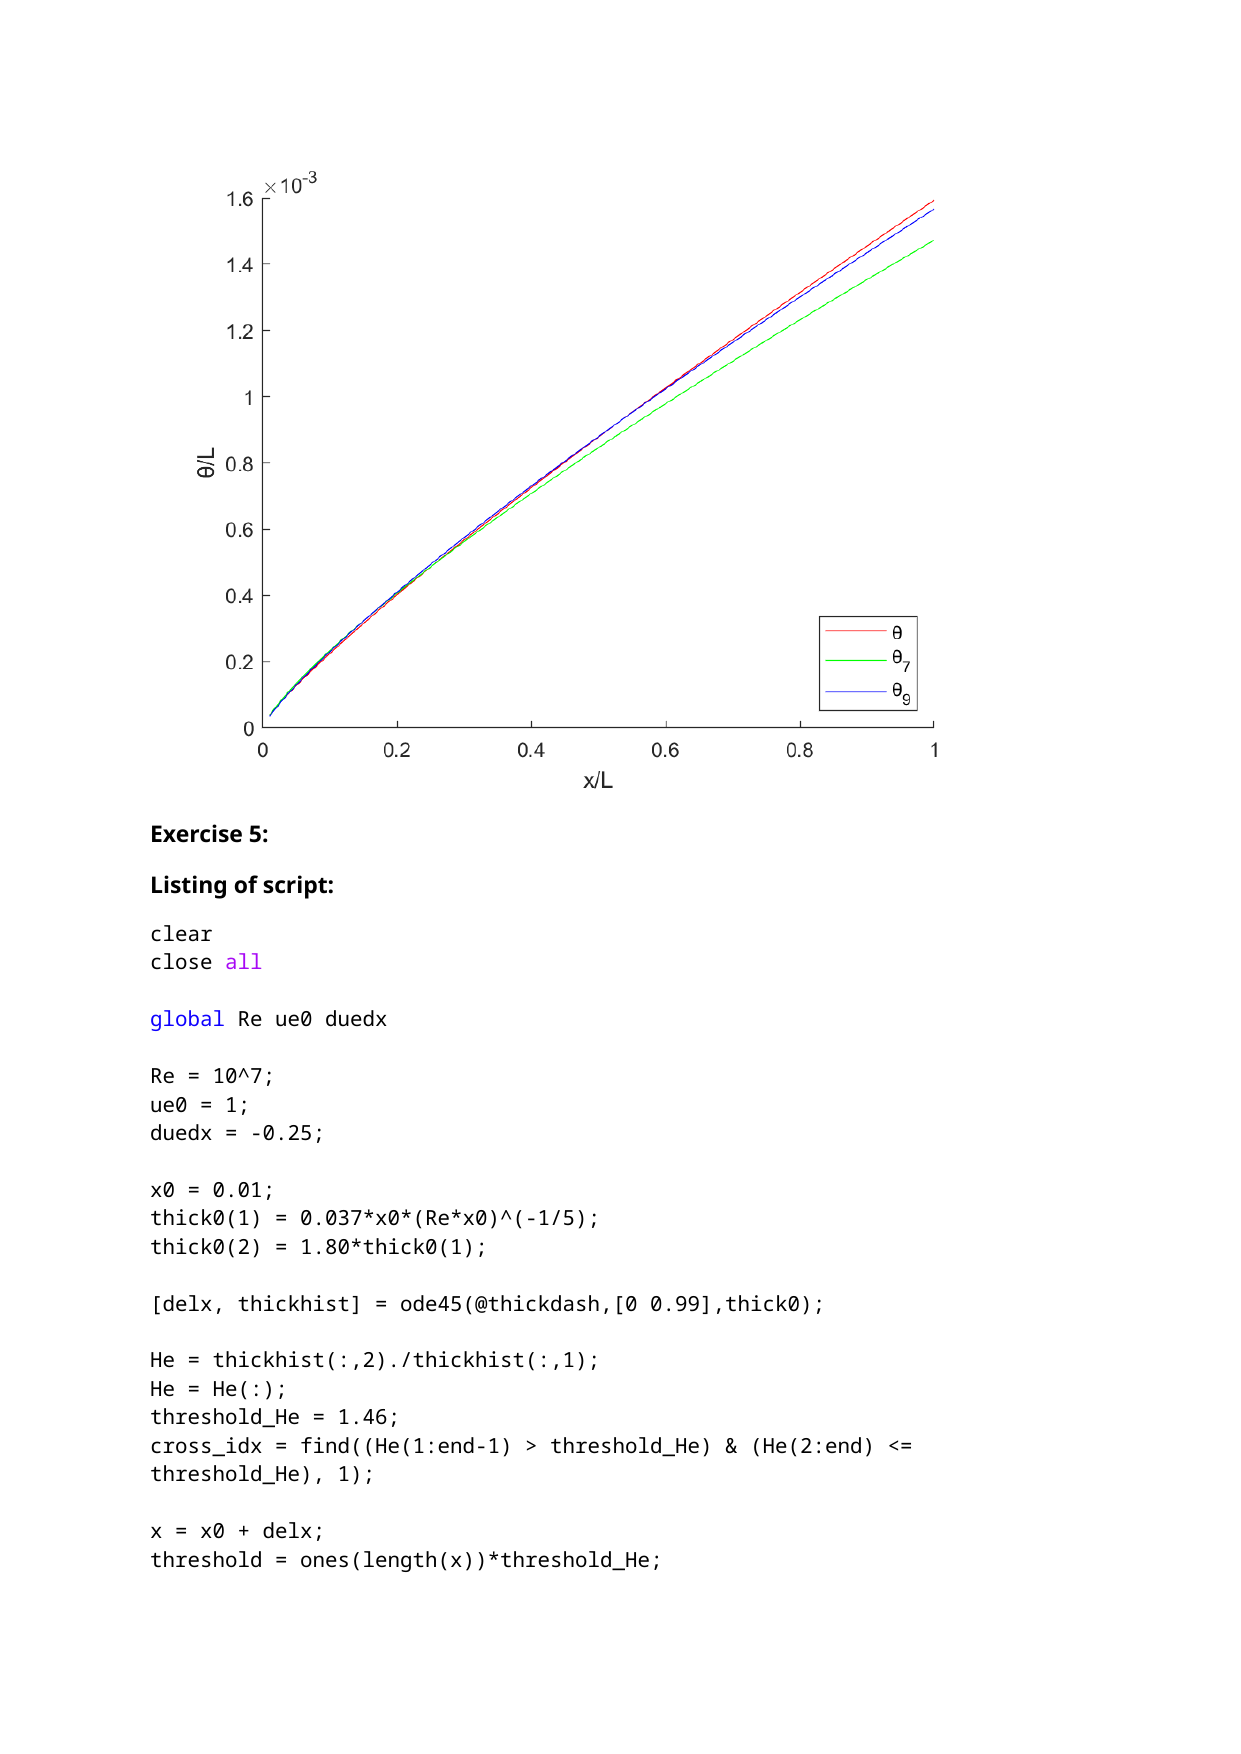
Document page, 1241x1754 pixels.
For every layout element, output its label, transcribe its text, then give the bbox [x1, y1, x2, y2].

text x0 = 0.01; [150, 1175, 1090, 1203]
text Re = 10^7; [150, 1061, 1090, 1090]
text [delx, thickhist] = ode45(@thickdash,[0 0.99],thick0); [150, 1289, 1090, 1317]
text x = x0 + delx; [150, 1516, 1090, 1545]
text duedx = -0.25; [150, 1118, 1090, 1147]
text He = He(:); [150, 1374, 1090, 1402]
text clear [150, 919, 1090, 947]
text He = thickhist(:,2)./thickhist(:,1); [150, 1346, 1090, 1374]
text ue0 = 1; [150, 1090, 1090, 1118]
text threshold_He = 1.46; [150, 1402, 1090, 1431]
text Listing of script: [150, 869, 1090, 900]
text cross_idx = find((He(1:end-1) > threshold_He) & (He(2:end) <= threshold_He), 1); [150, 1431, 1090, 1488]
text close all [150, 947, 1090, 976]
text thick0(2) = 1.80*thick0(1); [150, 1232, 1090, 1260]
text threshold = ones(length(x))*threshold_He; [150, 1545, 1090, 1573]
picture [150, 150, 1016, 799]
text Exercise 5: [150, 818, 1090, 849]
text global Re ue0 duedx [150, 1004, 1090, 1033]
text thick0(1) = 0.037*x0*(Re*x0)^(-1/5); [150, 1203, 1090, 1232]
